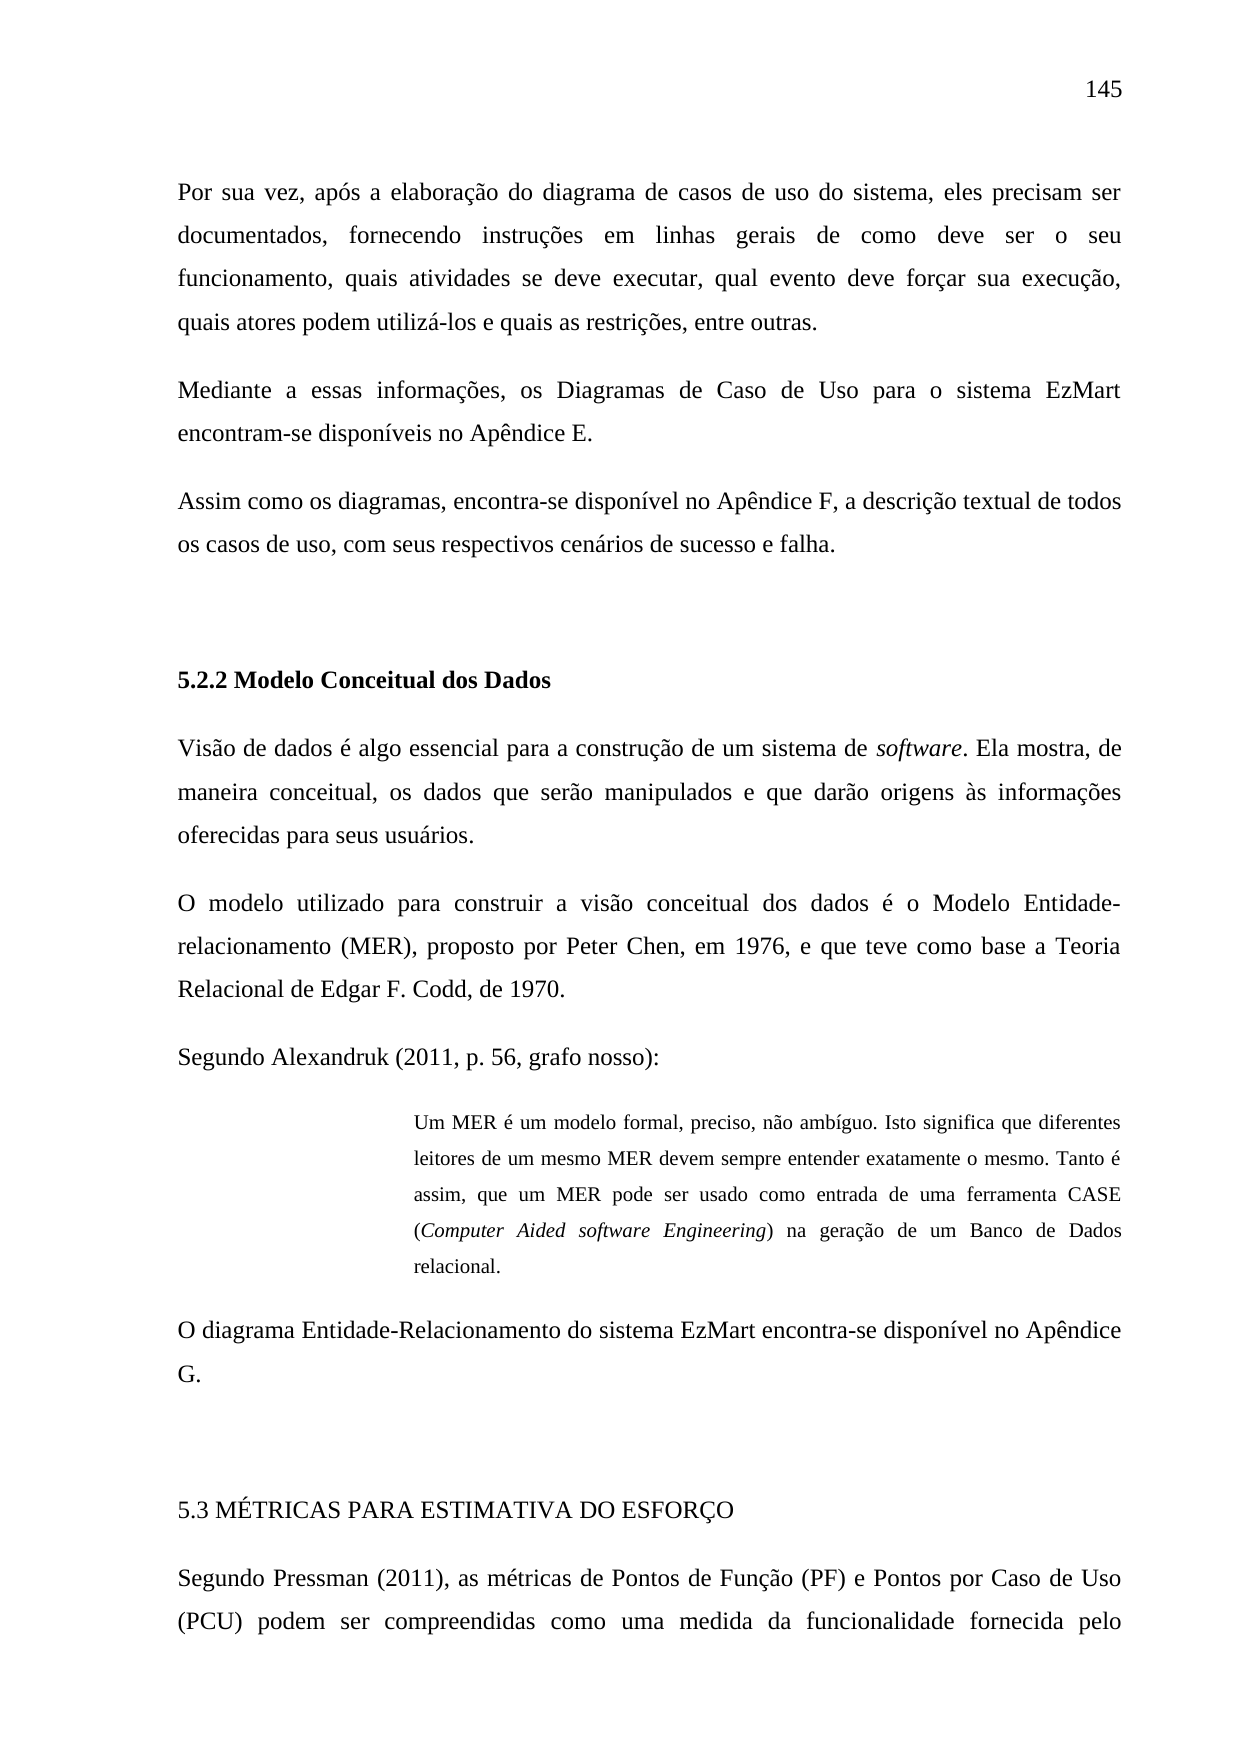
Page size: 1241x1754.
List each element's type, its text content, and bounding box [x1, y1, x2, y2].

text Mediante a essas informações, os Diagramas de Caso de Uso para o sistema EzMart encontram-se disponíveis no Apêndice E. [177, 375, 1122, 447]
subtitle 5.2.2 Modelo Conceitual dos Dados [177, 665, 1122, 694]
text Assim como os diagramas, encontra-se disponível no Apêndice F, a descrição textual de todos os casos de uso, com seus respectivos cenários de sucesso e falha. [177, 486, 1122, 558]
text O modelo utilizado para construir a visão conceitual dos dados é o Modelo Entidade-relacionamento (MER), proposto por Peter Chen, em 1976, e que teve como base a Teoria Relacional de Edgar F. Codd, de 1970. [177, 888, 1122, 1003]
text Visão de dados é algo essencial para a construção de um sistema de software. Ela mostra, de maneira conceitual, os dados que serão manipulados e que darão origens às informações oferecidas para seus usuários. [177, 733, 1122, 848]
subtitle 5.3 MÉTRICAS PARA ESTIMATIVA DO ESFORÇO [177, 1495, 1122, 1524]
text O diagrama Entidade-Relacionamento do sistema EzMart encontra-se disponível no Apêndice G. [177, 1316, 1122, 1387]
text Um MER é um modelo formal, preciso, não ambíguo. Isto significa que diferentes leitores de um mesmo MER devem sempre entender exatamente o mesmo. Tanto é assim, que um MER pode ser usado como entrada de uma ferramenta CASE (Computer Aided software Engineering) na geração de um Banco de Dados relacional. [413, 1110, 1122, 1278]
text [177, 1563, 1122, 1635]
text Segundo Alexandruk (2011, p. 56, grafo nosso): [177, 1042, 1122, 1071]
text Por sua vez, após a elaboração do diagrama de casos de uso do sistema, eles precisam ser documentados, fornecendo instruções em linhas gerais de como deve ser o seu funcionamento, quais atividades se deve executar, qual evento deve forçar sua execução, quais atores podem utilizá-los e quais as restrições, entre outras. [177, 177, 1122, 335]
